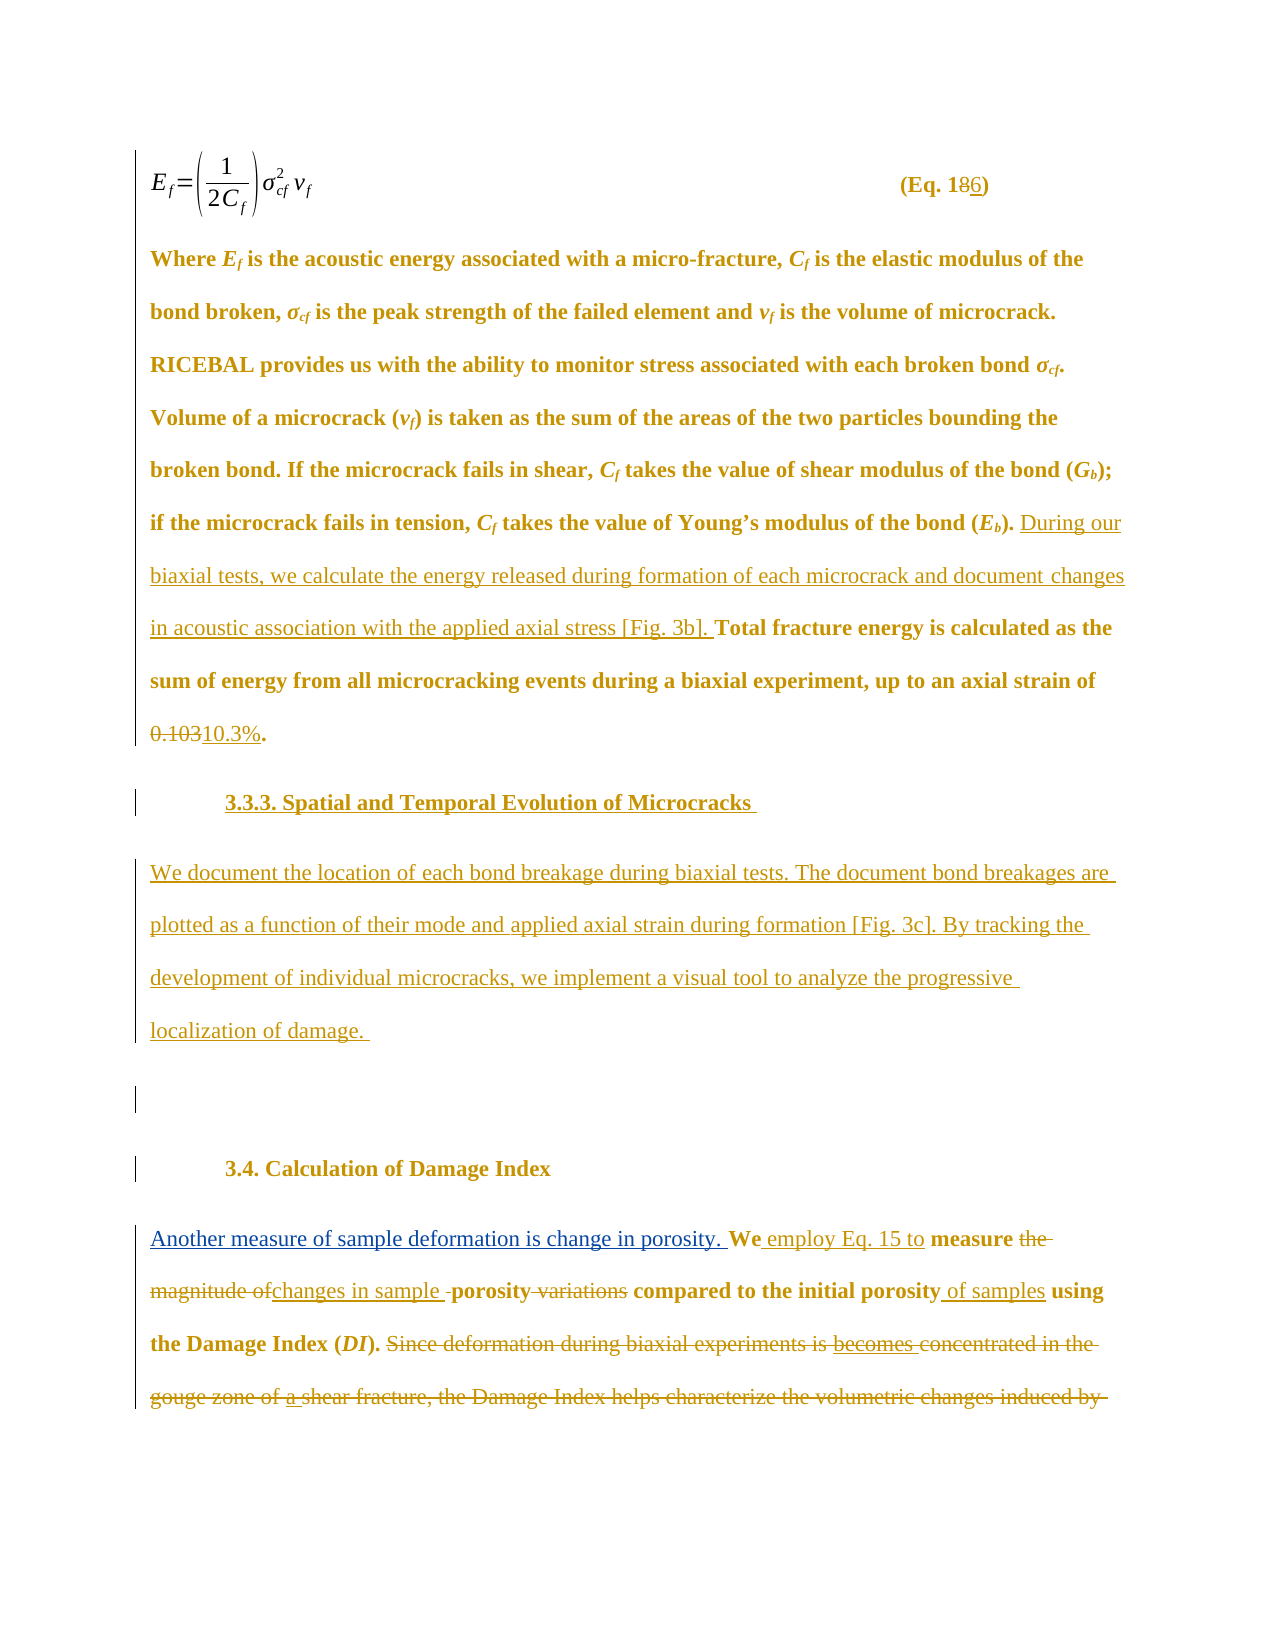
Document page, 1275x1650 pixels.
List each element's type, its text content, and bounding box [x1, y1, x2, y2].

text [150, 1225, 1125, 1409]
text (Eq. 1) Where Ef is the acoustic energy associated with a micro-fracture, Cf is the elastic modulus of the bond broken, σcf is the peak strength of the failed element and vf is the volume of microcrack. RICEBAL provides us with the ability to monitor stress associated with each broken bond σcf. Volume of a microcrack (vf) is taken as the sum of the areas of the two particles bounding the broken bond. If the microcrack fails in shear, Cf takes the value of shear modulus of the bond (Gb); if the microcrack fails in tension, Cf takes the value of Young’s modulus of the bond (Eb). Total fracture energy is calculated as the sum of energy from all microcracking events during a biaxial experiment, up to an axial strain of . [150, 150, 1125, 585]
text 3.4. Calculation of Damage Index [150, 1156, 1125, 1182]
text (Eq. 1) Where Ef is the acoustic energy associated with a micro-fracture, Cf is the elastic modulus of the bond broken, σcf is the peak strength of the failed element and vf is the volume of microcrack. RICEBAL provides us with the ability to monitor stress associated with each broken bond σcf. Volume of a microcrack (vf) is taken as the sum of the areas of the two particles bounding the broken bond. If the microcrack fails in shear, Cf takes the value of shear modulus of the bond (Gb); if the microcrack fails in tension, Cf takes the value of Young’s modulus of the bond (Eb). Total fracture energy is calculated as the sum of energy from all microcracking events during a biaxial experiment, up to an axial strain of . [150, 586, 1125, 746]
